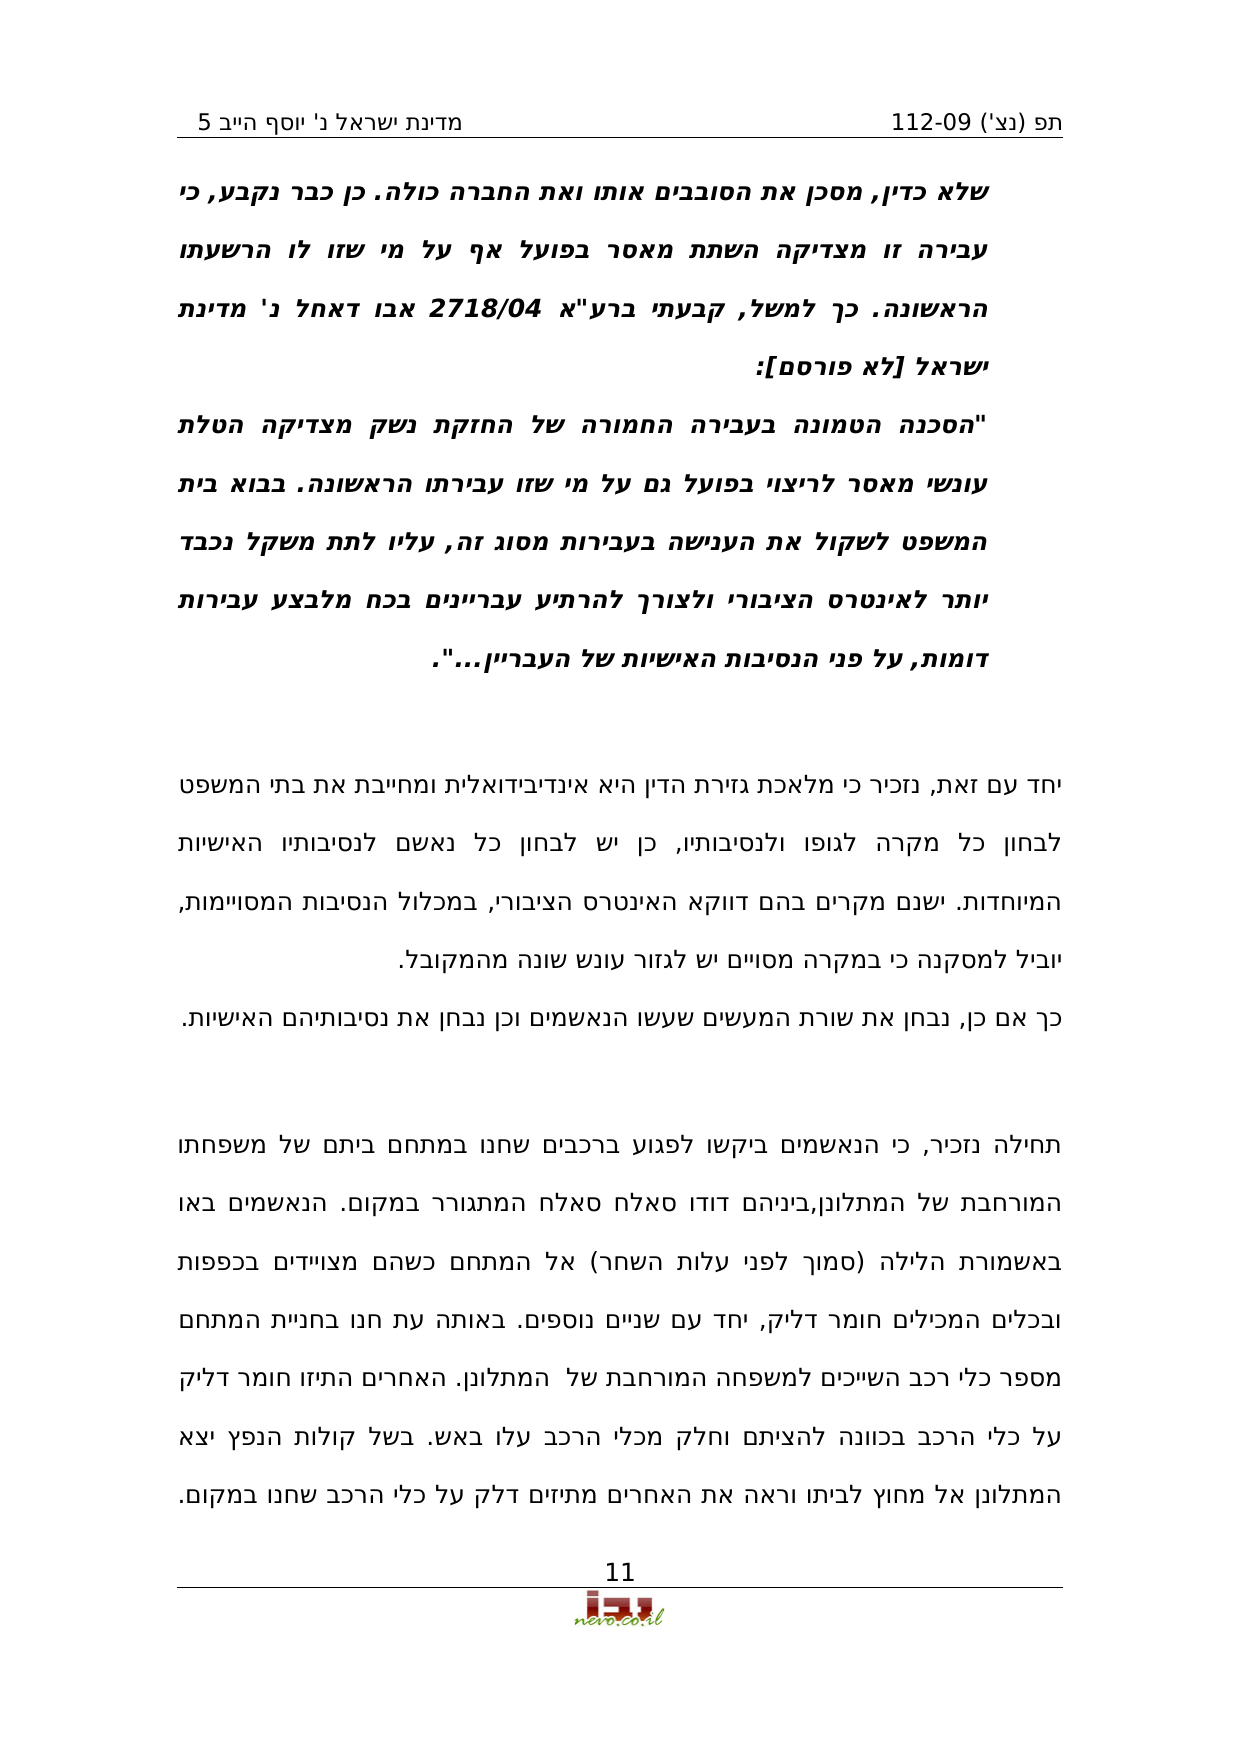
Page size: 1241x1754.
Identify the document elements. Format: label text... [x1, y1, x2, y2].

picture [574, 1590, 666, 1627]
text "הסכנה הטמונה בעבירה החמורה של החזקת נשק מצדיקה הטלת עונשי מאסר לריצוי בפועל גם על מי שזו עבירתו הראשונה. בבוא בית המשפט לשקול את הענישה בעבירות מסוג זה, עליו לתת משקל נכבד יותר לאינטרס הציבורי ולצורך להרתיע עבריינים בכח מלבצע עבירות דומות, על פני הנסיבות האישיות של העבריין...". [177, 411, 988, 673]
text כך אם כן, נבחן את שורת המעשים שעשו הנאשמים וכן נבחן את נסיבותיהם האישיות. [177, 1004, 1063, 1033]
text יחד עם זאת, נזכיר כי מלאכת גזירת הדין היא אינדיבידואלית ומחייבת את בתי המשפט לבחון כל מקרה לגופו ולנסיבותיו, כן יש לבחון כל נאשם לנסיבותיו האישיות המיוחדות. ישנם מקרים בהם דווקא האינטרס הציבורי, במכלול הנסיבות המסויימות, יוביל למסקנה כי במקרה מסויים יש לגזור עונש שונה מהמקובל. [177, 770, 1063, 974]
